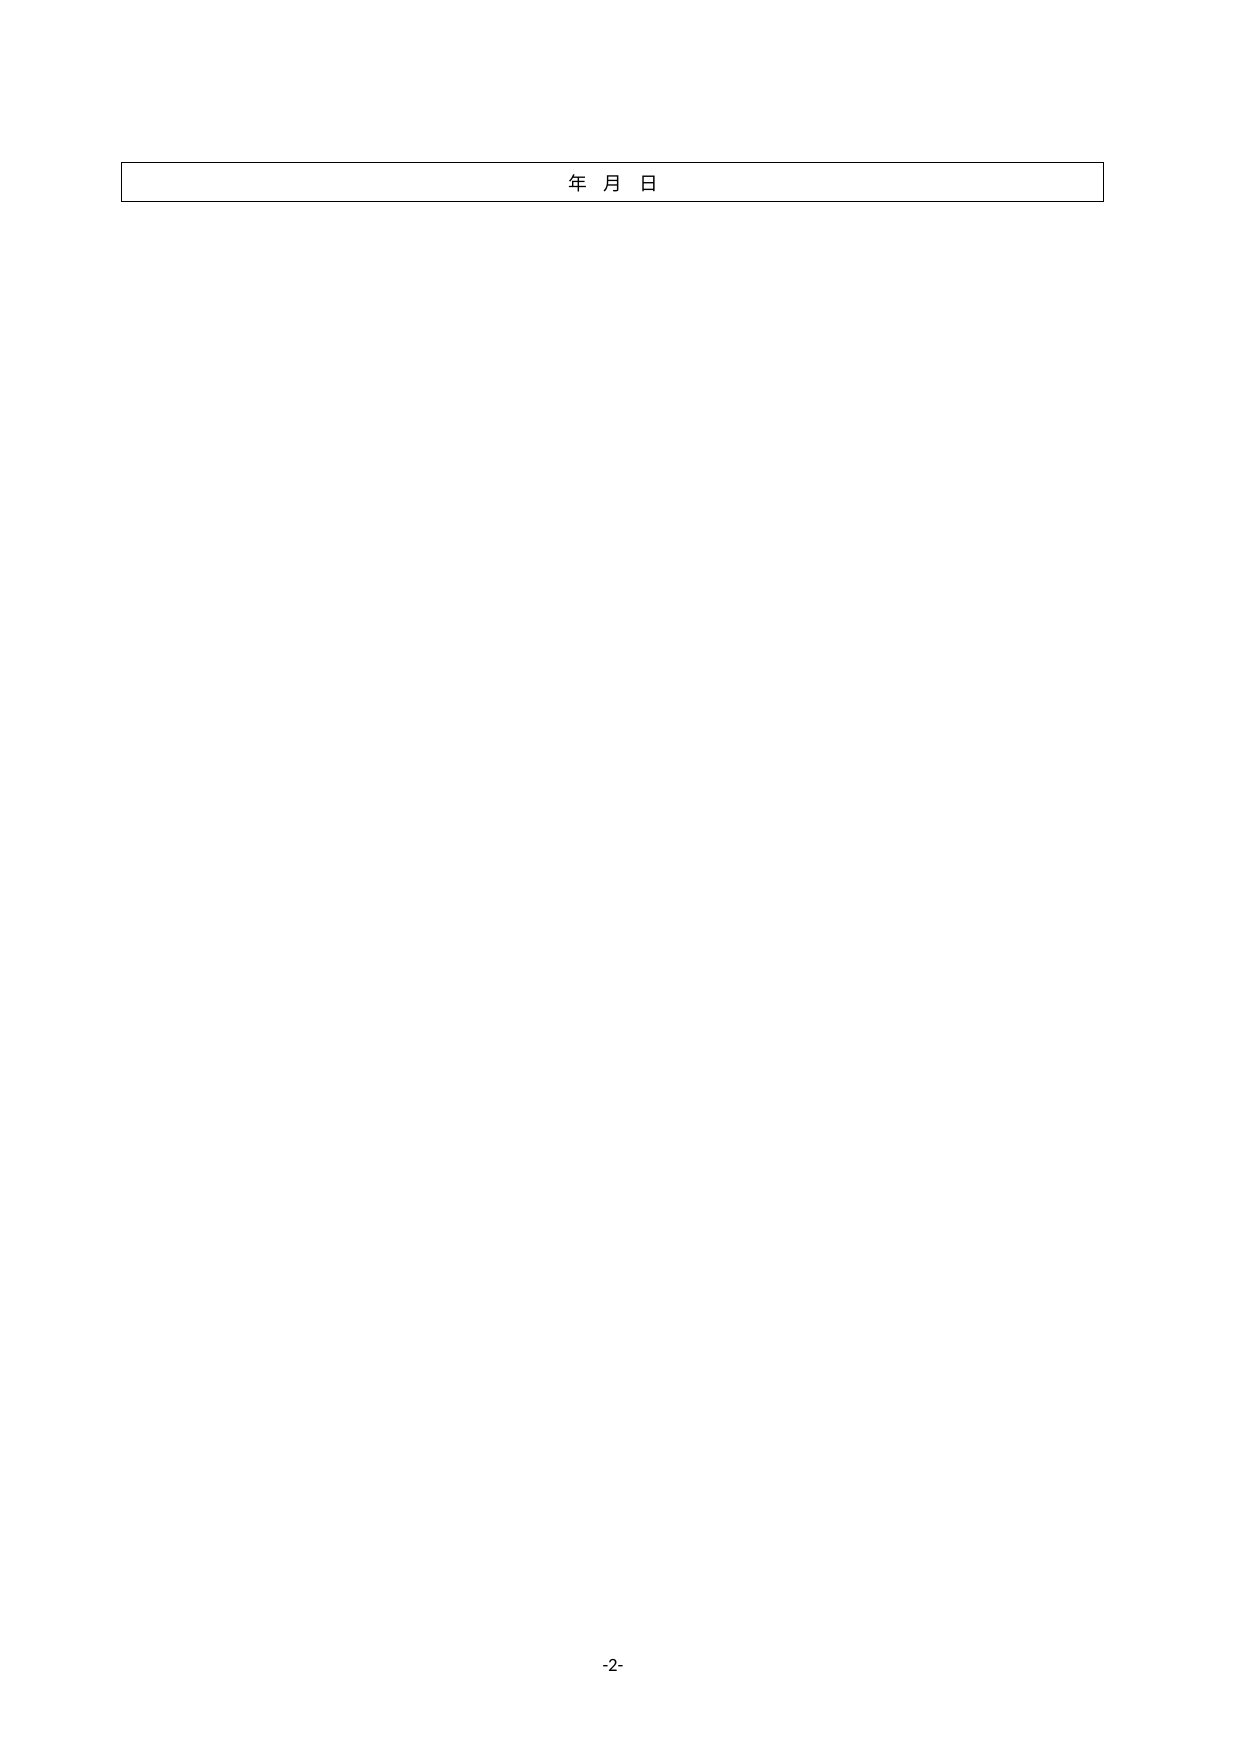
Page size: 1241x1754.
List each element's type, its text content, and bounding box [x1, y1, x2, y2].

table_cell 年 月 日 [122, 163, 1103, 201]
